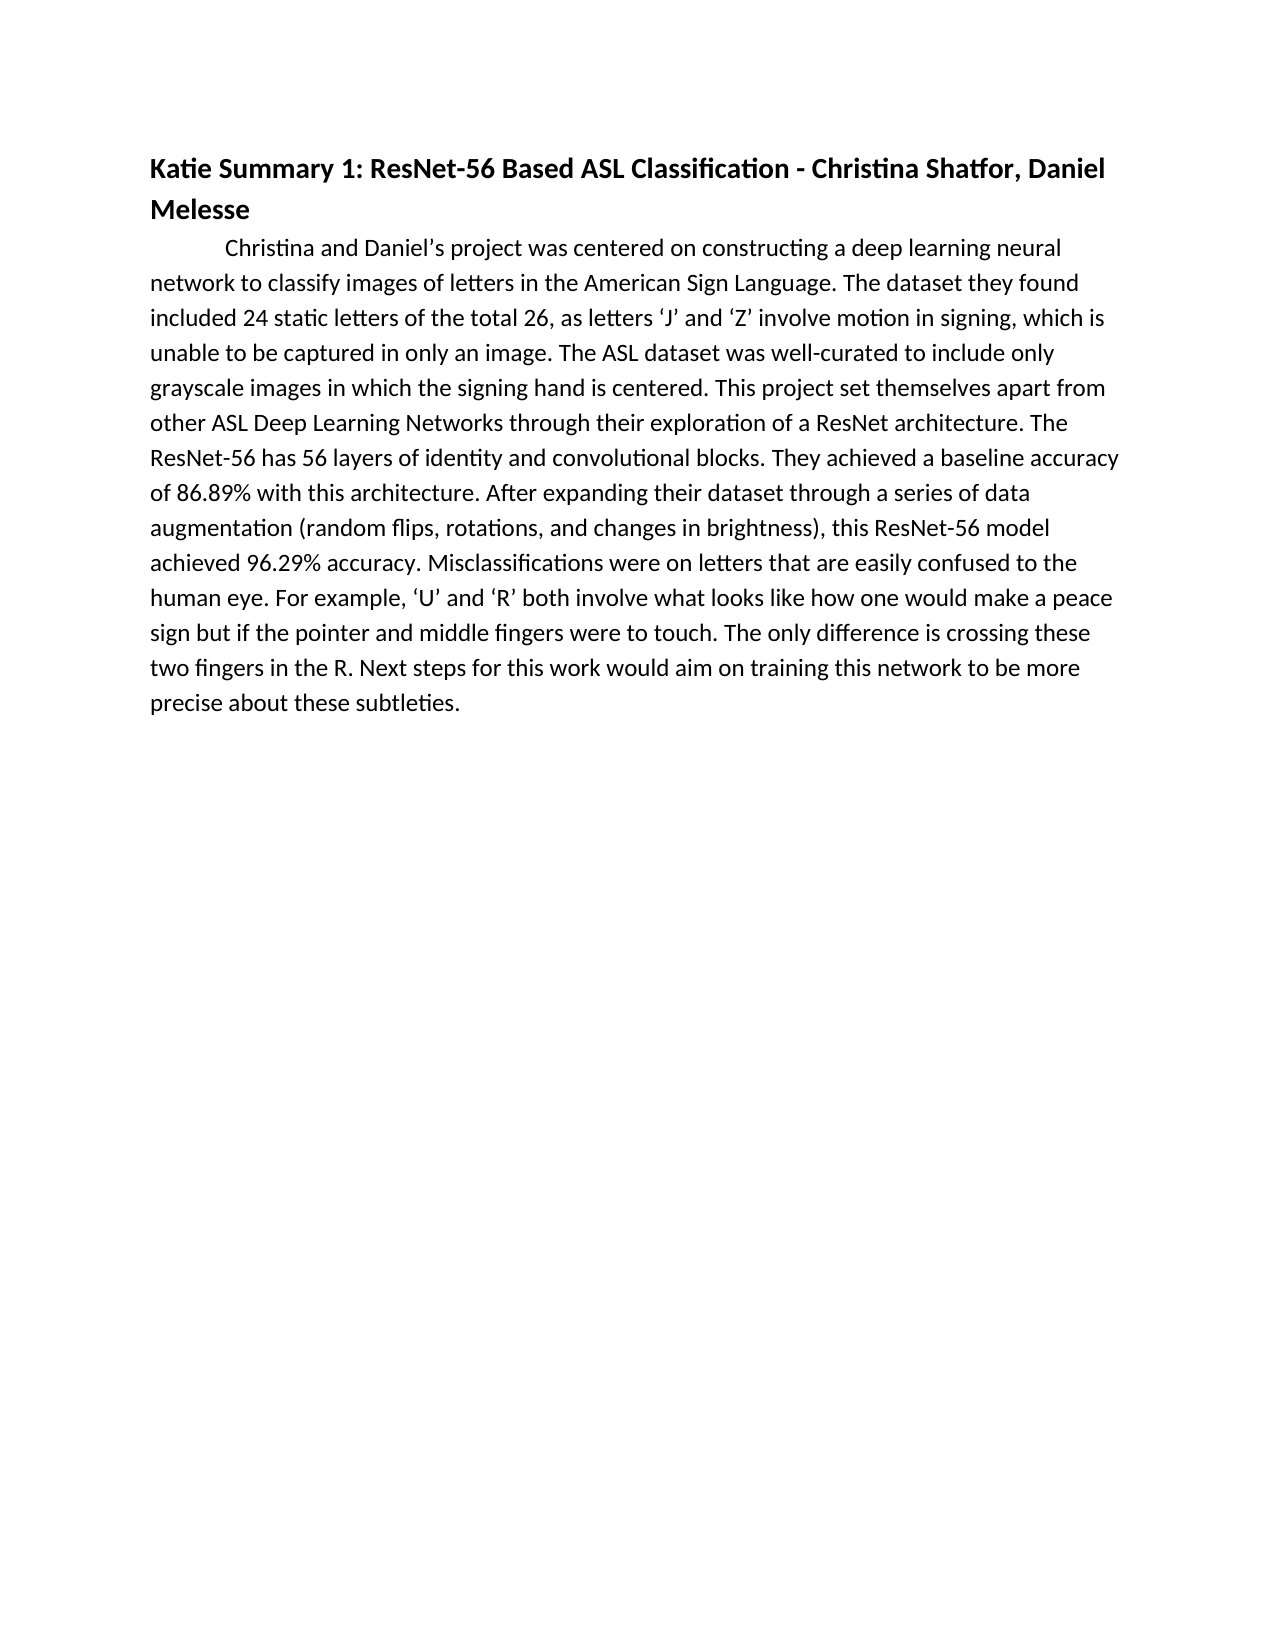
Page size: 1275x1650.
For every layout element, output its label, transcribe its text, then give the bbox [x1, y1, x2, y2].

text Christina and Daniel’s project was centered on constructing a deep learning neural network to classify images of letters in the American Sign Language. The dataset they found included 24 static letters of the total 26, as letters ‘J’ and ‘Z’ involve motion in signing, which is unable to be captured in only an image. The ASL dataset was well-curated to include only grayscale images in which the signing hand is centered. This project set themselves apart from other ASL Deep Learning Networks through their exploration of a ResNet architecture. The ResNet-56 has 56 layers of identity and convolutional blocks. They achieved a baseline accuracy of 86.89% with this architecture. After expanding their dataset through a series of data augmentation (random flips, rotations, and changes in brightness), this ResNet-56 model achieved 96.29% accuracy. Misclassifications were on letters that are easily confused to the human eye. For example, ‘U’ and ‘R’ both involve what looks like how one would make a peace sign but if the pointer and middle fingers were to touch. The only difference is crossing these two fingers in the R. Next steps for this work would aim on training this network to be more precise about these subtleties. [150, 232, 1125, 717]
subtitle Katie Summary 1: ResNet-56 Based ASL Classification - Christina Shatfor, Daniel Melesse [150, 150, 1125, 227]
